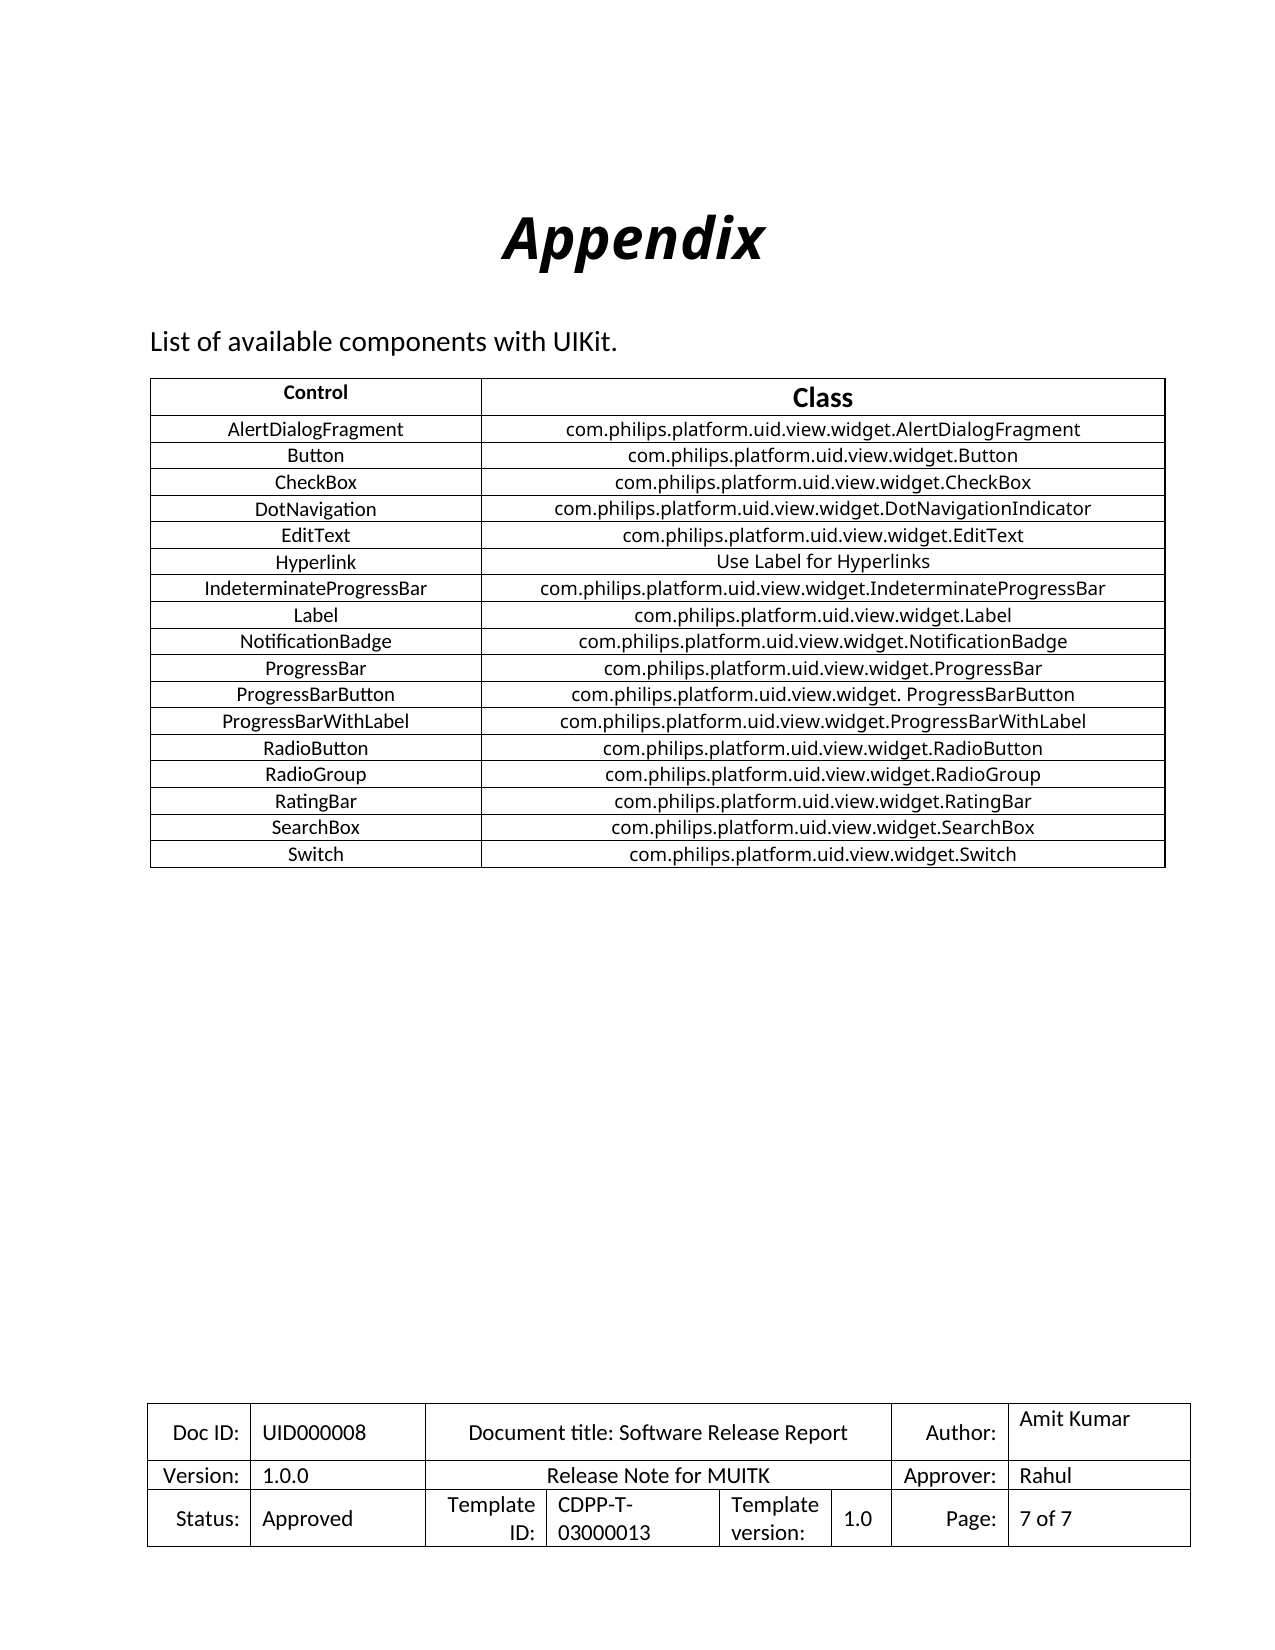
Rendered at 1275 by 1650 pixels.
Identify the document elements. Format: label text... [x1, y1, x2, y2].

table_cell com.philips.platform.uid.view.widget.NotificationBadge [482, 629, 1164, 654]
table_cell com.philips.platform.uid.view.widget.Button [482, 443, 1164, 468]
table_cell AlertDialogFragment [151, 416, 481, 442]
table_cell RadioGroup [151, 761, 481, 787]
table_cell com.philips.platform.uid.view.widget.RatingBar [482, 788, 1164, 813]
table_cell com.philips.platform.uid.view.widget.EditText [482, 522, 1164, 548]
table_cell Button [151, 443, 481, 468]
table_header Control [151, 379, 481, 415]
table_cell com.philips.platform.uid.view.widget.DotNavigationIndicator [482, 496, 1164, 521]
table_header Class [482, 379, 1164, 415]
table_cell ProgressBarWithLabel [151, 708, 481, 734]
table_cell com.philips.platform.uid.view.widget.CheckBox [482, 469, 1164, 495]
table_cell com.philips.platform.uid.view.widget.Switch [482, 841, 1164, 867]
table_cell Label [151, 602, 481, 627]
table_cell CheckBox [151, 469, 481, 495]
table_cell com.philips.platform.uid.view.widget.IndeterminateProgressBar [482, 575, 1164, 601]
table_cell Use Label for Hyperlinks [482, 549, 1164, 574]
table_cell RatingBar [151, 788, 481, 813]
text List of available components with UIKit. [150, 323, 1125, 359]
table_cell com.philips.platform.uid.view.widget.ProgressBar [482, 655, 1164, 681]
table_cell RadioButton [151, 735, 481, 760]
table_cell com.philips.platform.uid.view.widget.SearchBox [482, 815, 1164, 840]
table_cell EditText [151, 522, 481, 548]
table_cell ProgressBar [151, 655, 481, 681]
table_cell com.philips.platform.uid.view.widget.ProgressBarWithLabel [482, 708, 1164, 734]
table_cell Switch [151, 841, 481, 867]
table_cell com.philips.platform.uid.view.widget. ProgressBarButton [482, 682, 1164, 707]
title Appendix [150, 197, 1125, 276]
table_cell DotNavigation [151, 496, 481, 521]
table_cell com.philips.platform.uid.view.widget.AlertDialogFragment [482, 416, 1164, 442]
table_cell com.philips.platform.uid.view.widget.RadioGroup [482, 761, 1164, 787]
table_cell IndeterminateProgressBar [151, 575, 481, 601]
table_cell ProgressBarButton [151, 682, 481, 707]
table_cell NotificationBadge [151, 629, 481, 654]
table_cell com.philips.platform.uid.view.widget.Label [482, 602, 1164, 627]
table_cell Hyperlink [151, 549, 481, 574]
table_cell SearchBox [151, 815, 481, 840]
table_cell com.philips.platform.uid.view.widget.RadioButton [482, 735, 1164, 760]
